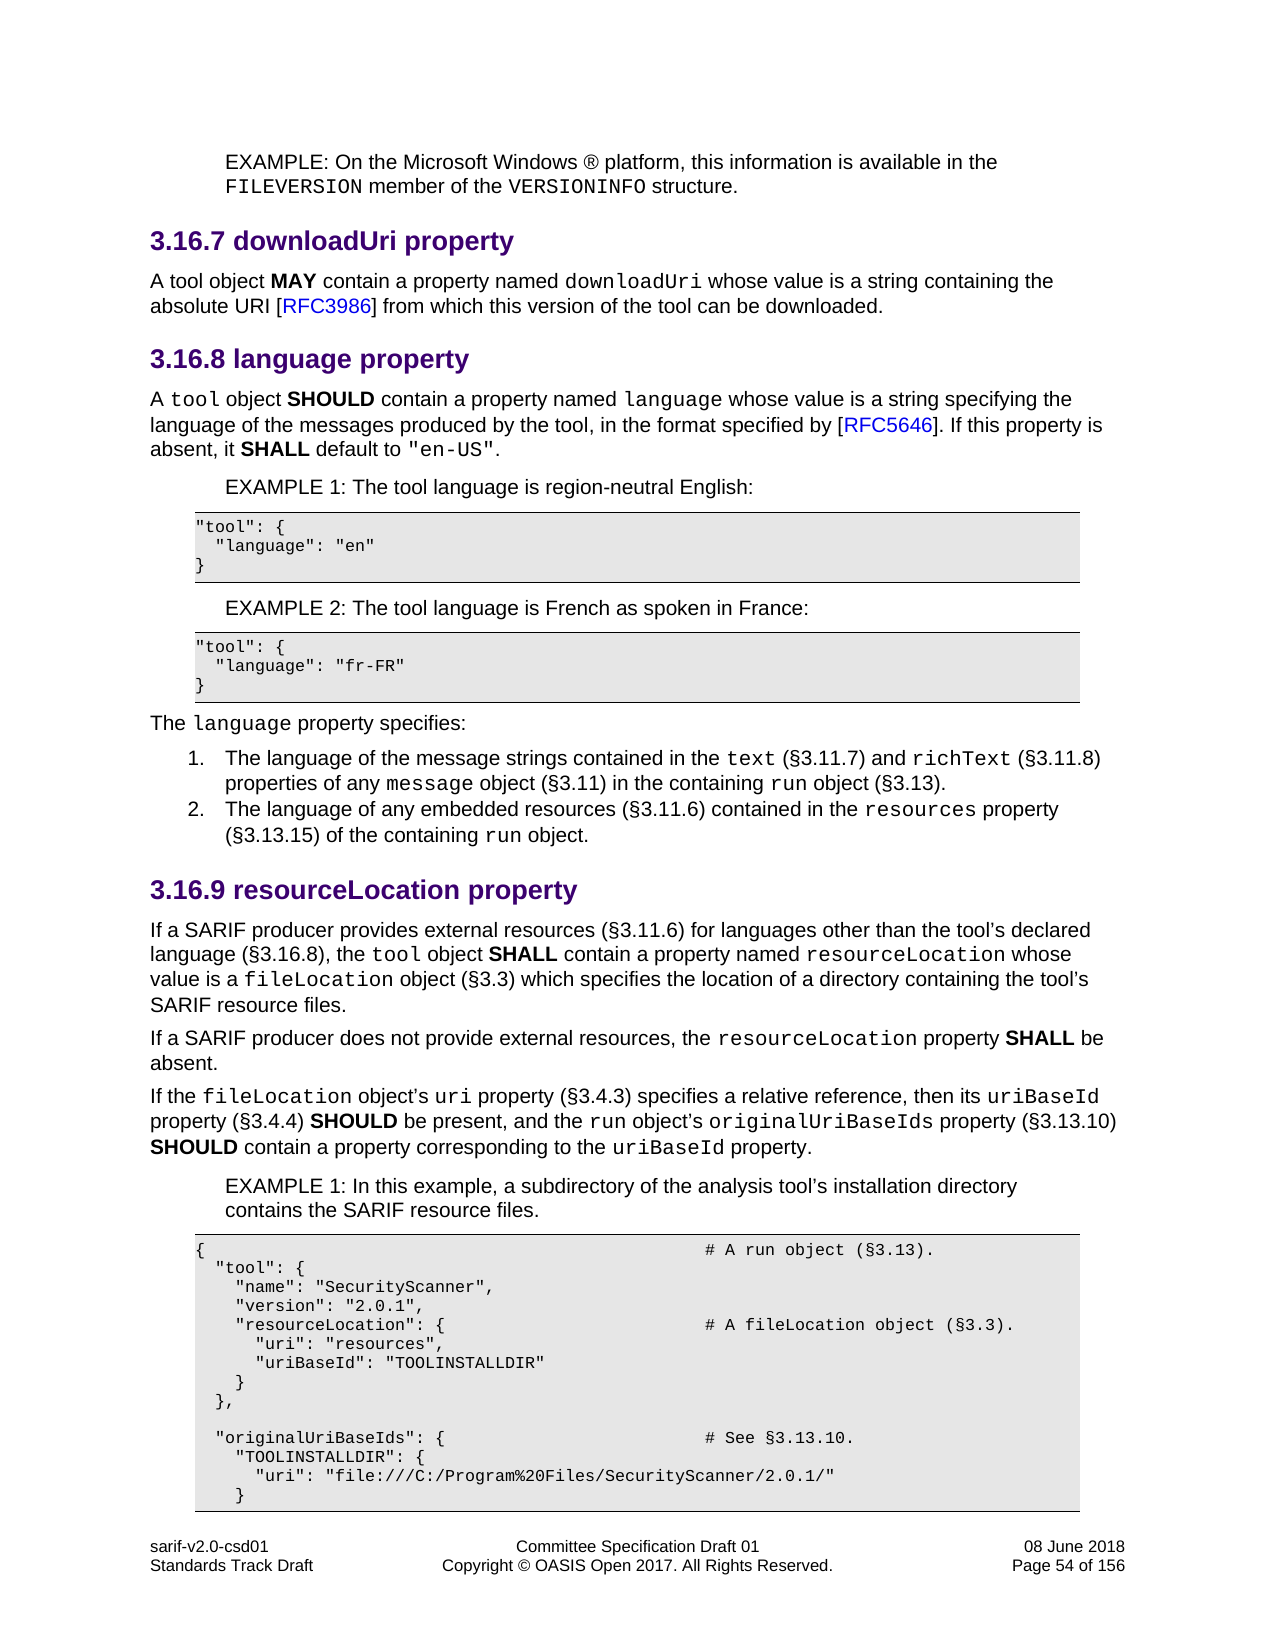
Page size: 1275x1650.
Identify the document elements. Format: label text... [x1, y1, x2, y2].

text If the fileLocation object’s uri property (§3.4.3) specifies a relative reference, then its uriBaseId property (§3.4.4) SHOULD be present, and the run object’s originalUriBaseIds property (§3.13.10) SHOULD contain a property corresponding to the uriBaseId property. [150, 1083, 1125, 1161]
text }, [195, 1385, 1080, 1404]
text EXAMPLE: On the Microsoft Windows ® platform, this information is available in the FILEVERSION member of the VERSIONINFO structure. [225, 150, 1050, 200]
subtitle downloadUri property [150, 225, 1125, 256]
text EXAMPLE 2: The tool language is French as spoken in France: [225, 595, 1050, 619]
text "tool": { [195, 1253, 1080, 1272]
text EXAMPLE 1: The tool language is region-neutral English: [225, 475, 1050, 499]
text } [195, 1479, 1080, 1511]
text "language": "fr-FR" [195, 651, 1080, 669]
text A tool object MAY contain a property named downloadUri whose value is a string containing the absolute URI [RFC3986] from which this version of the tool can be downloaded. [150, 268, 1125, 318]
text "originalUriBaseIds": { # See §3.13.10. [195, 1422, 1080, 1441]
text If a SARIF producer provides external resources (§3.11.6) for languages other than the tool’s declared language (§3.16.8), the tool object SHALL contain a property named resourceLocation whose value is a fileLocation object (§3.3) which specifies the location of a directory containing the tool’s SARIF resource files. [150, 917, 1125, 1017]
text "name": "SecurityScanner", [195, 1272, 1080, 1291]
text "version": "2.0.1", [195, 1291, 1080, 1309]
text "uri": "resources", [195, 1328, 1080, 1347]
list The language of any embedded resources (§3.11.6) contained in the resources property (§3.13.15) of the containing run object. [187, 797, 1125, 849]
text If a SARIF producer does not provide external resources, the resourceLocation property SHALL be absent. [150, 1025, 1125, 1075]
text EXAMPLE 1: In this example, a subdirectory of the analysis tool’s installation directory contains the SARIF resource files. [225, 1173, 1050, 1221]
text } [195, 1366, 1080, 1385]
text "tool": { [195, 633, 1080, 651]
text } [195, 669, 1080, 702]
text "language": "en" [195, 531, 1080, 549]
list The language of the message strings contained in the text (§3.11.7) and richText (§3.11.8) properties of any message object (§3.11) in the containing run object (§3.13). [187, 745, 1125, 797]
text "uri": "file:///C:/Program%20Files/SecurityScanner/2.0.1/" [195, 1460, 1080, 1479]
text "tool": { [195, 513, 1080, 531]
text "uriBaseId": "TOOLINSTALLDIR" [195, 1347, 1080, 1366]
text } [195, 549, 1080, 582]
subtitle resourceLocation property [150, 874, 1125, 905]
text A tool object SHOULD contain a property named language whose value is a string specifying the language of the messages produced by the tool, in the format specified by [RFC5646]. If this property is absent, it SHALL default to "en-US". [150, 387, 1125, 463]
subtitle language property [150, 343, 1125, 374]
text { # A run object (§3.13). [195, 1235, 1080, 1253]
text "resourceLocation": { # A fileLocation object (§3.3). [195, 1309, 1080, 1328]
text The language property specifies: [150, 711, 1125, 737]
text "TOOLINSTALLDIR": { [195, 1441, 1080, 1460]
